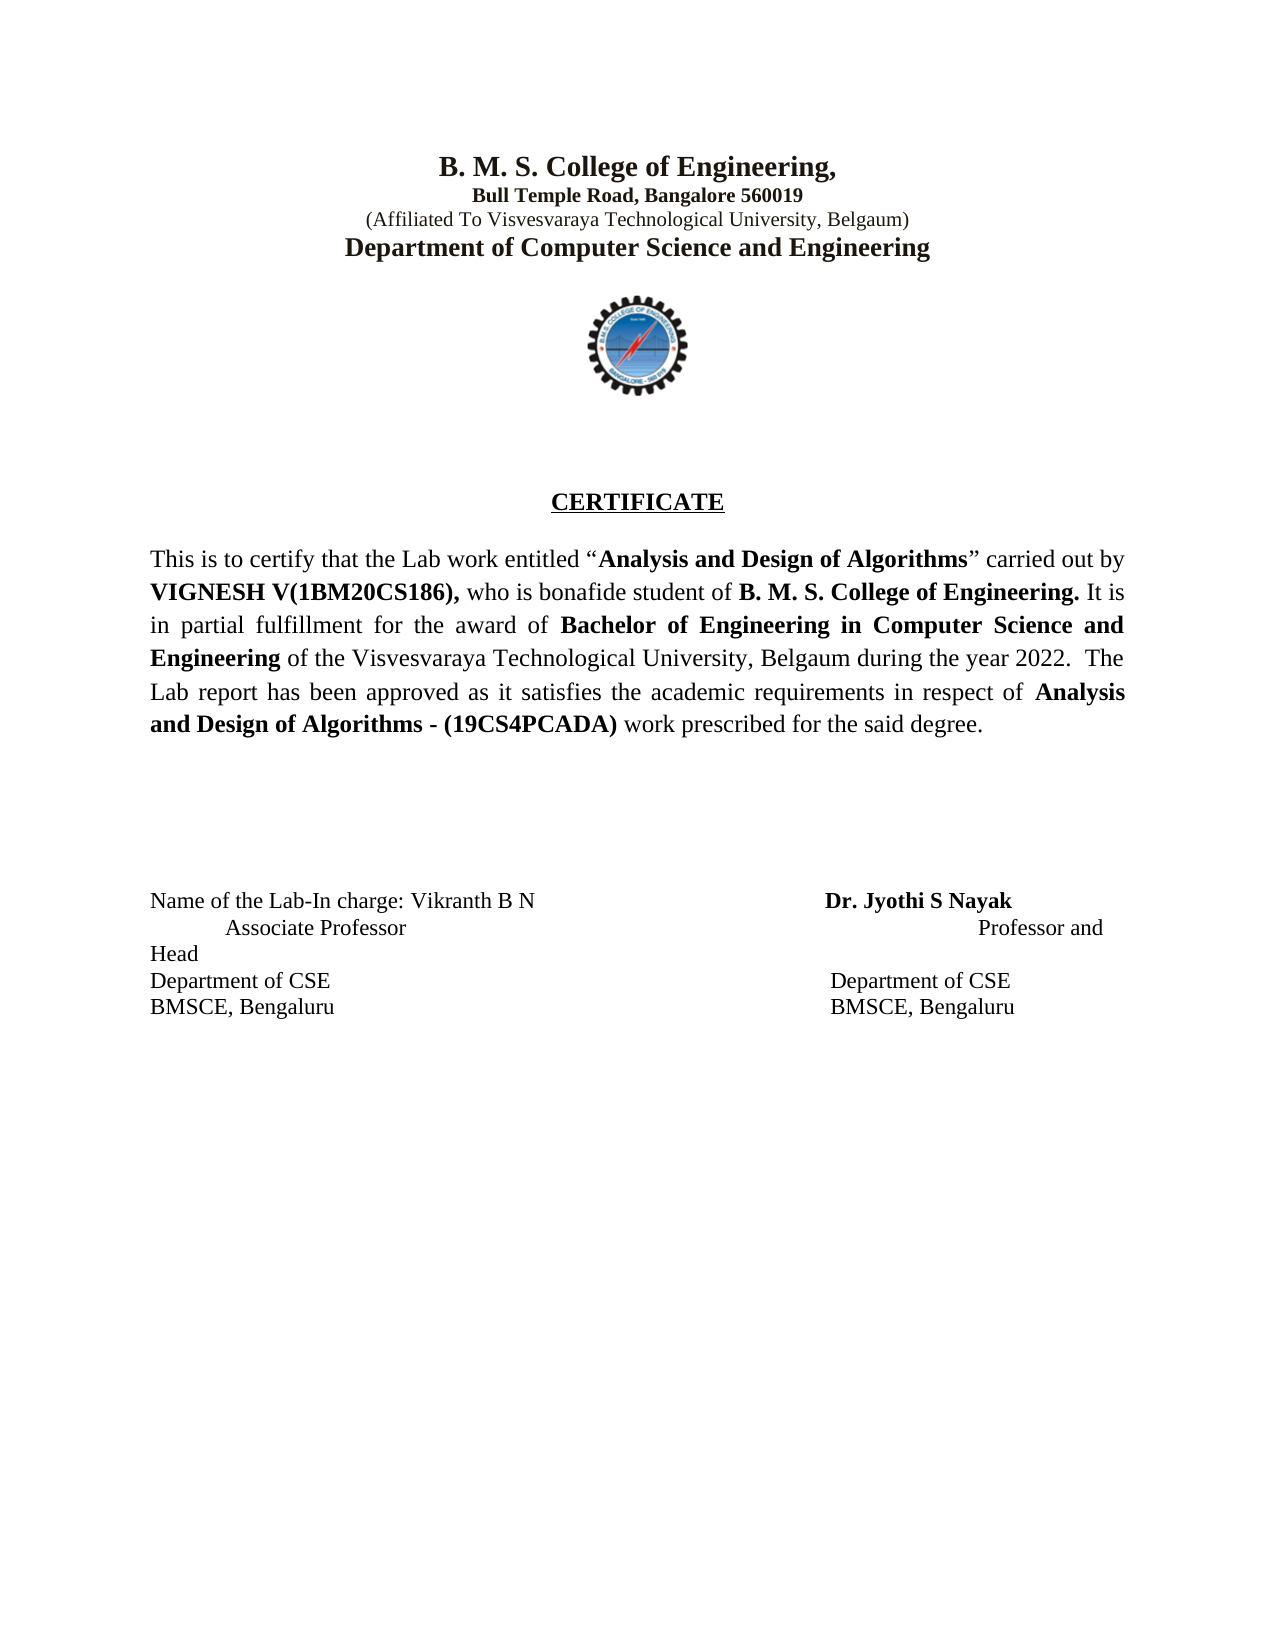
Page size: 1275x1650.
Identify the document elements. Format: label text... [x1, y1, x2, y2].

text BMSCE, Bengaluru BMSCE, Bengaluru [150, 993, 1125, 1046]
text B. M. S. College of Engineering, [150, 149, 1125, 183]
text CERTIFICATE [150, 487, 1125, 515]
text Bull Temple Road, Bangalore 560019 [150, 183, 1125, 207]
text Department of CSE Department of CSE [150, 967, 1125, 993]
text This is to certify that the Lab work entitled “Analysis and Design of Algorithms” carried out by VIGNESH V(1BM20CS186), who is bonafide student of B. M. S. College of Engineering. It is in partial fulfillment for the award of Bachelor of Engineering in Computer Science and Engineering of the Visvesvaraya Technological University, Belgaum during the year 2022. The Lab report has been approved as it satisfies the academic requirements in respect of Analysis and Design of Algorithms - (19CS4PCADA) work prescribed for the said degree. [150, 573, 1125, 738]
picture [583, 291, 692, 400]
text Department of Computer Science and Engineering [150, 231, 1125, 262]
text Name of the Lab-In charge: Vikranth B N Dr. Jyothi S Nayak Associate Professor Professor and Head [150, 888, 1125, 967]
text (Affiliated To Visvesvaraya Technological University, Belgaum) [150, 207, 1125, 231]
